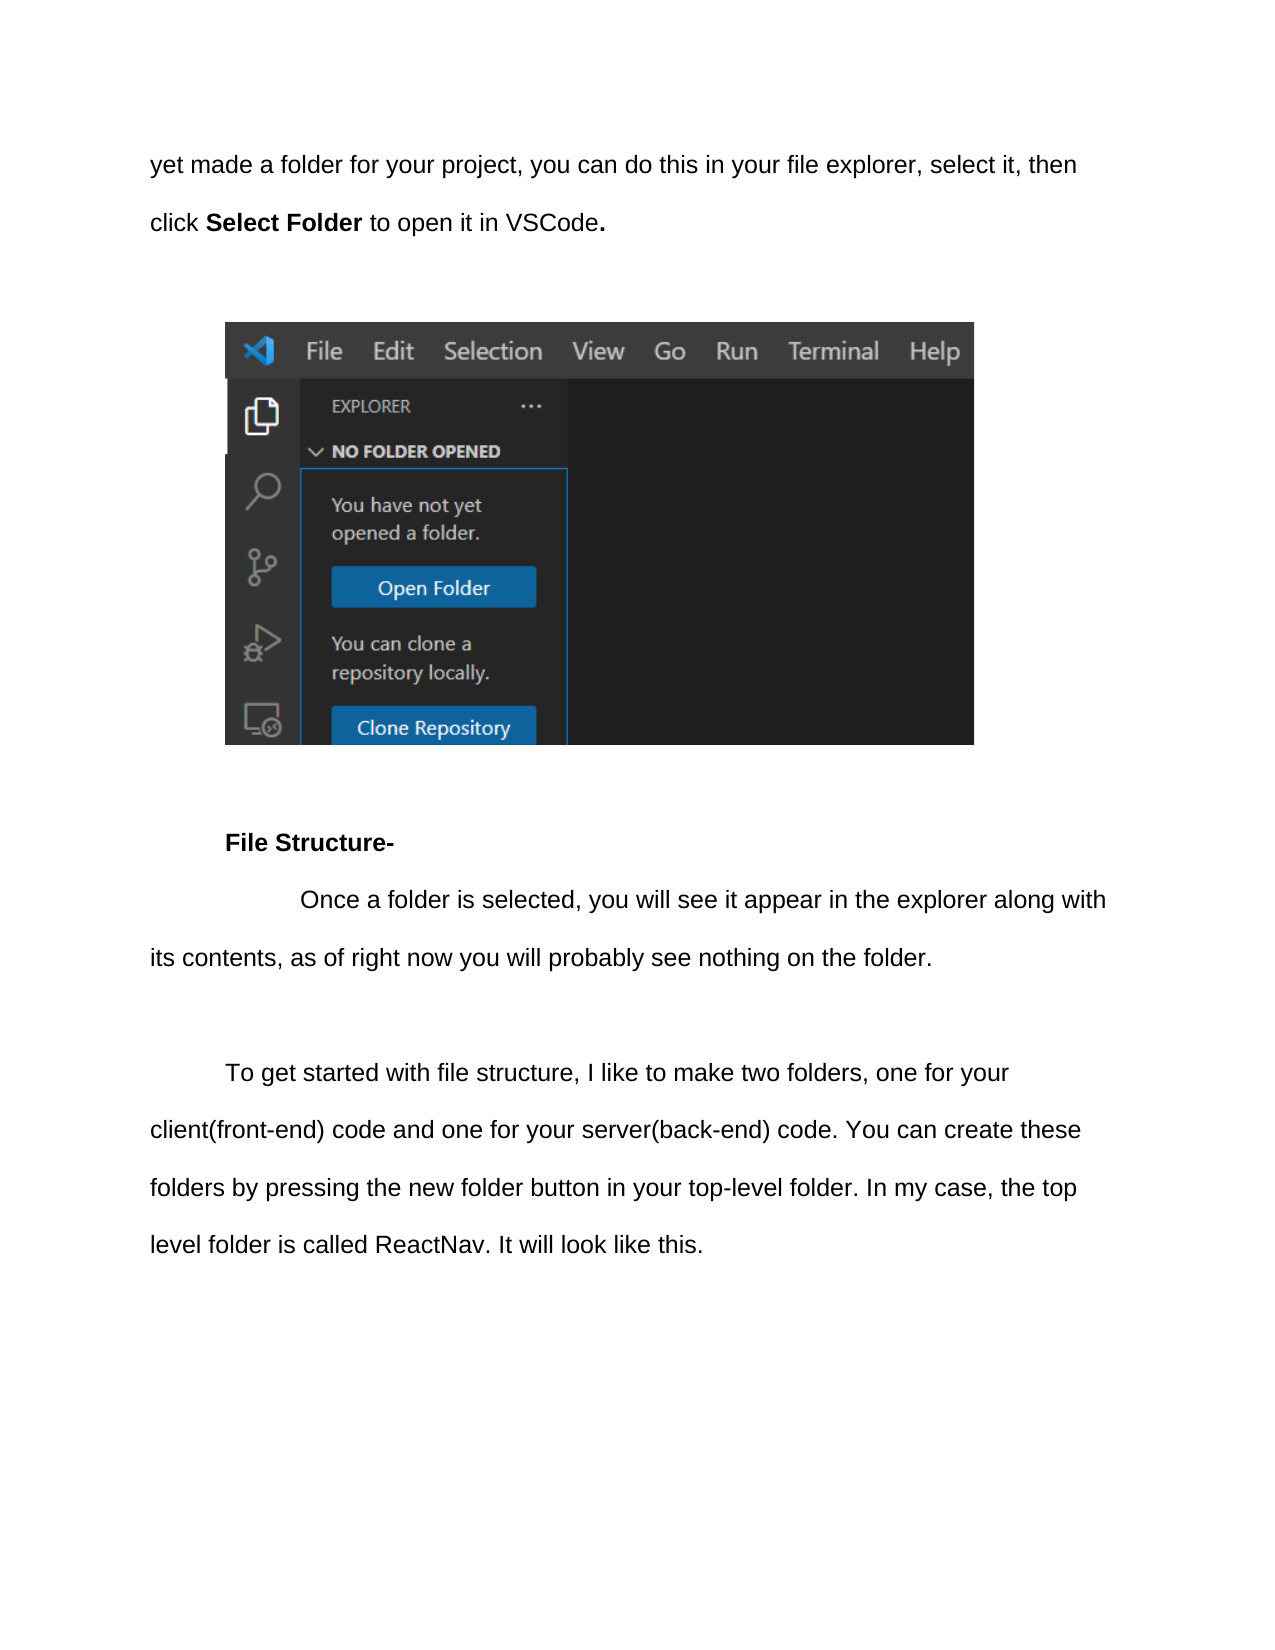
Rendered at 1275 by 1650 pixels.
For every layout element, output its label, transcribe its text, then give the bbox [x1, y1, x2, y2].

text File Structure- [150, 828, 1125, 857]
text Once a folder is selected, you will see it appear in the explorer along with its contents, as of right now you will probably see nothing on the folder. [150, 886, 1125, 972]
picture [225, 322, 975, 745]
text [150, 150, 1125, 236]
text To get started with file structure, I like to make two folders, one for your client(front-end) code and one for your server(back-end) code. You can create these folders by pressing the new folder button in your top-level folder. In my case, the top level folder is called ReactNav. It will look like this. [150, 1058, 1125, 1259]
